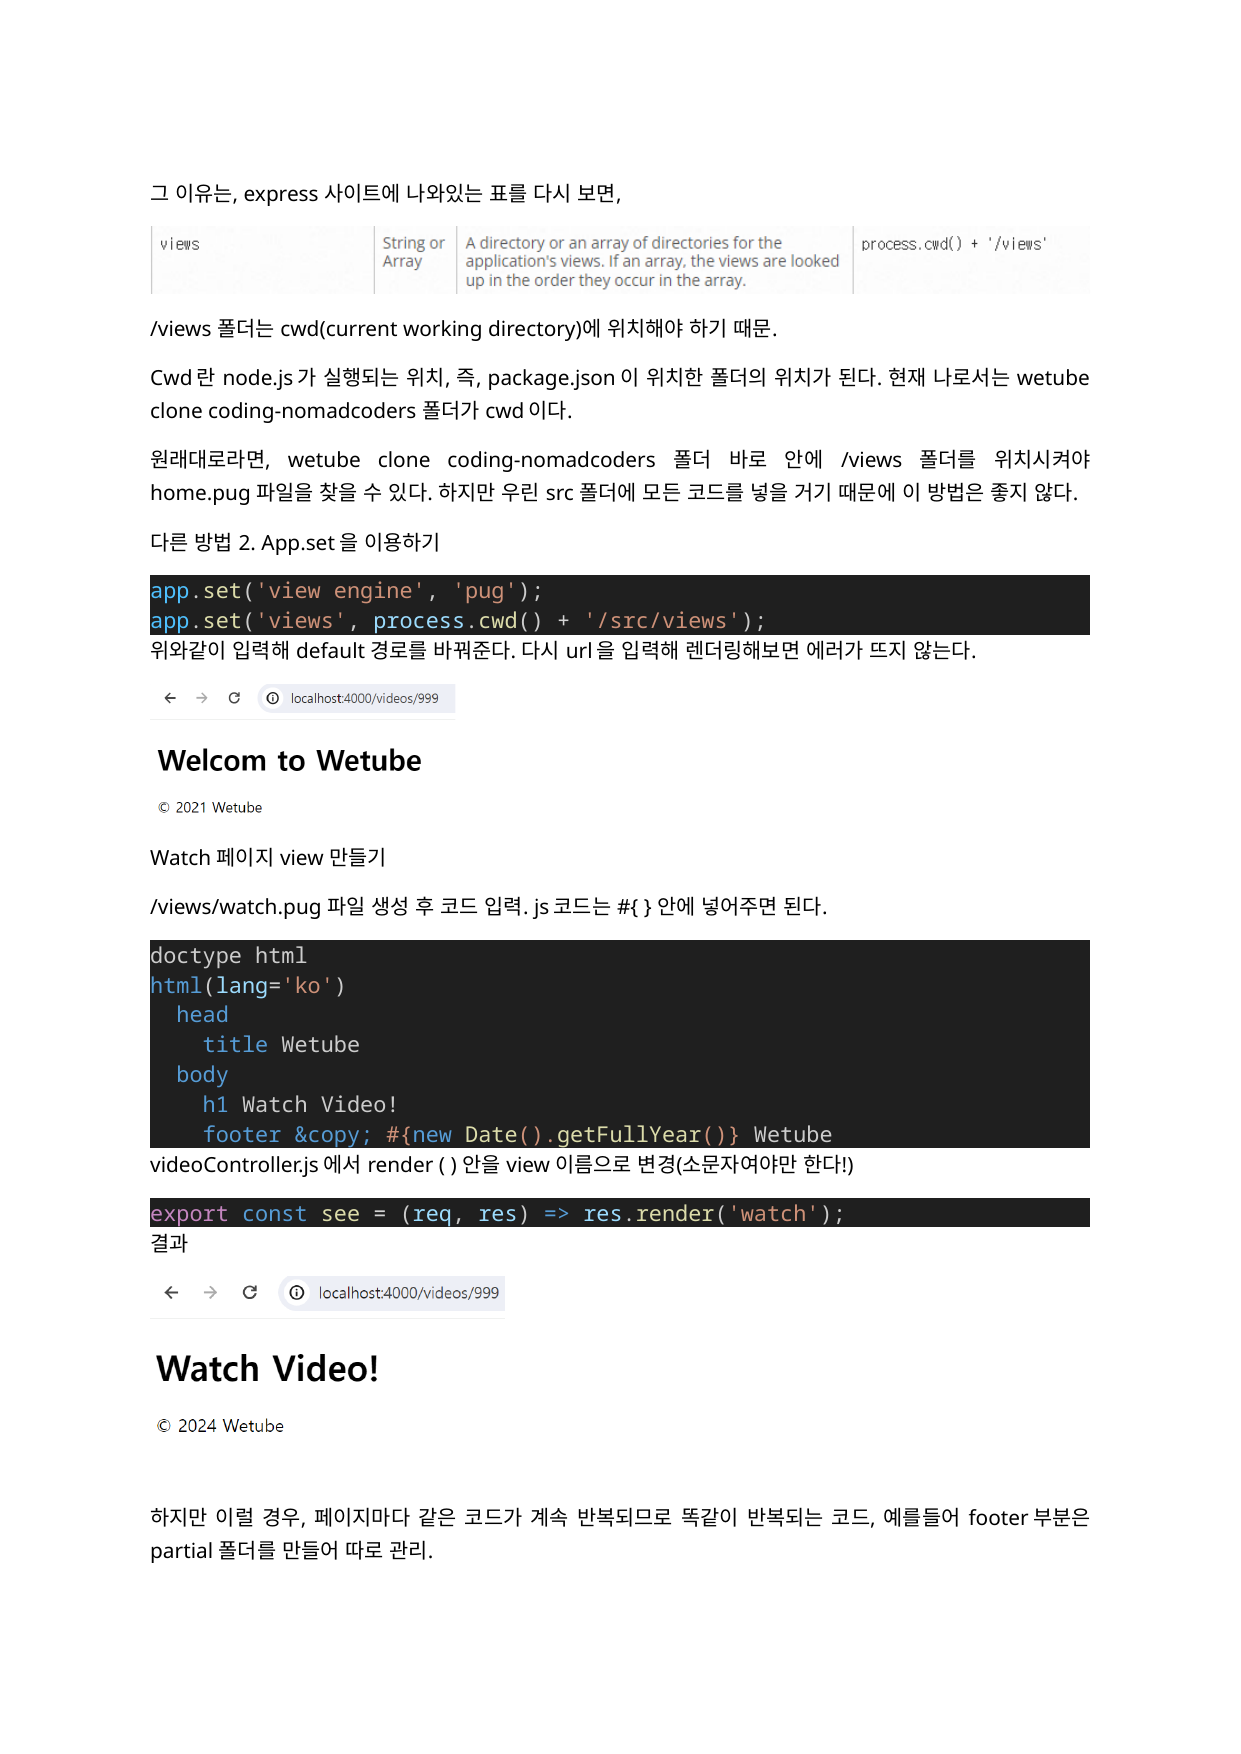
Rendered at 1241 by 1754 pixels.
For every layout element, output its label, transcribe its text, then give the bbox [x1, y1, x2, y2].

text 결과 [150, 1227, 1090, 1258]
text videoController.js에서 render ( ) 안을 view 이름으로 변경(소문자여야만 한다!) [150, 1148, 1090, 1179]
text Cwd란 node.js가 실행되는 위치, 즉, package.json이 위치한 폴더의 위치가 된다. 현재 나로서는 wetube clone coding-nomadcoders 폴더가 cwd이다. [150, 362, 1090, 424]
text /views/watch.pug 파일 생성 후 코드 입력. js코드는 #{ } 안에 넣어주면 된다. [150, 890, 1090, 921]
picture [150, 1276, 505, 1436]
text body [150, 1059, 1090, 1089]
text app.set('view engine', 'pug'); [150, 575, 1090, 605]
text h1 Watch Video! [150, 1089, 1090, 1118]
picture [150, 226, 1091, 294]
text Watch 페이지 view 만들기 [150, 841, 1090, 871]
text doctype html [150, 940, 1090, 969]
text 하지만 이럴 경우, 페이지마다 같은 코드가 계속 반복되므로 똑같이 반복되는 코드, 예를들어 footer부분은 partial 폴더를 만들어 따로 관리. [150, 1501, 1090, 1564]
text app.set('views', process.cwd() + '/src/views'); [150, 605, 1090, 635]
picture [150, 684, 456, 823]
text head [150, 999, 1090, 1029]
text export const see = (req, res) => res.render('watch'); [150, 1198, 1090, 1227]
text footer &copy; #{new Date().getFullYear()} Wetube [150, 1118, 1090, 1148]
text title Wetube [150, 1029, 1090, 1059]
text 위와같이 입력해 default 경로를 바꿔준다. 다시 url을 입력해 렌더링해보면 에러가 뜨지 않는다. [150, 635, 1090, 665]
text /views 폴더는 cwd(current working directory)에 위치해야 하기 때문. [150, 312, 1090, 342]
text 다른 방법 2. App.set을 이용하기 [150, 526, 1090, 556]
text html(lang='ko') [150, 969, 1090, 999]
text 그 이유는, express 사이트에 나와있는 표를 다시 보면, [150, 177, 1090, 207]
text 원래대로라면, wetube clone coding-nomadcoders 폴더 바로 안에 /views 폴더를 위치시켜야 home.pug 파일을 찾을 수 있다. 하지만 우린 src 폴더에 모든 코드를 넣을 거기 때문에 이 방법은 좋지 않다. [150, 444, 1090, 507]
